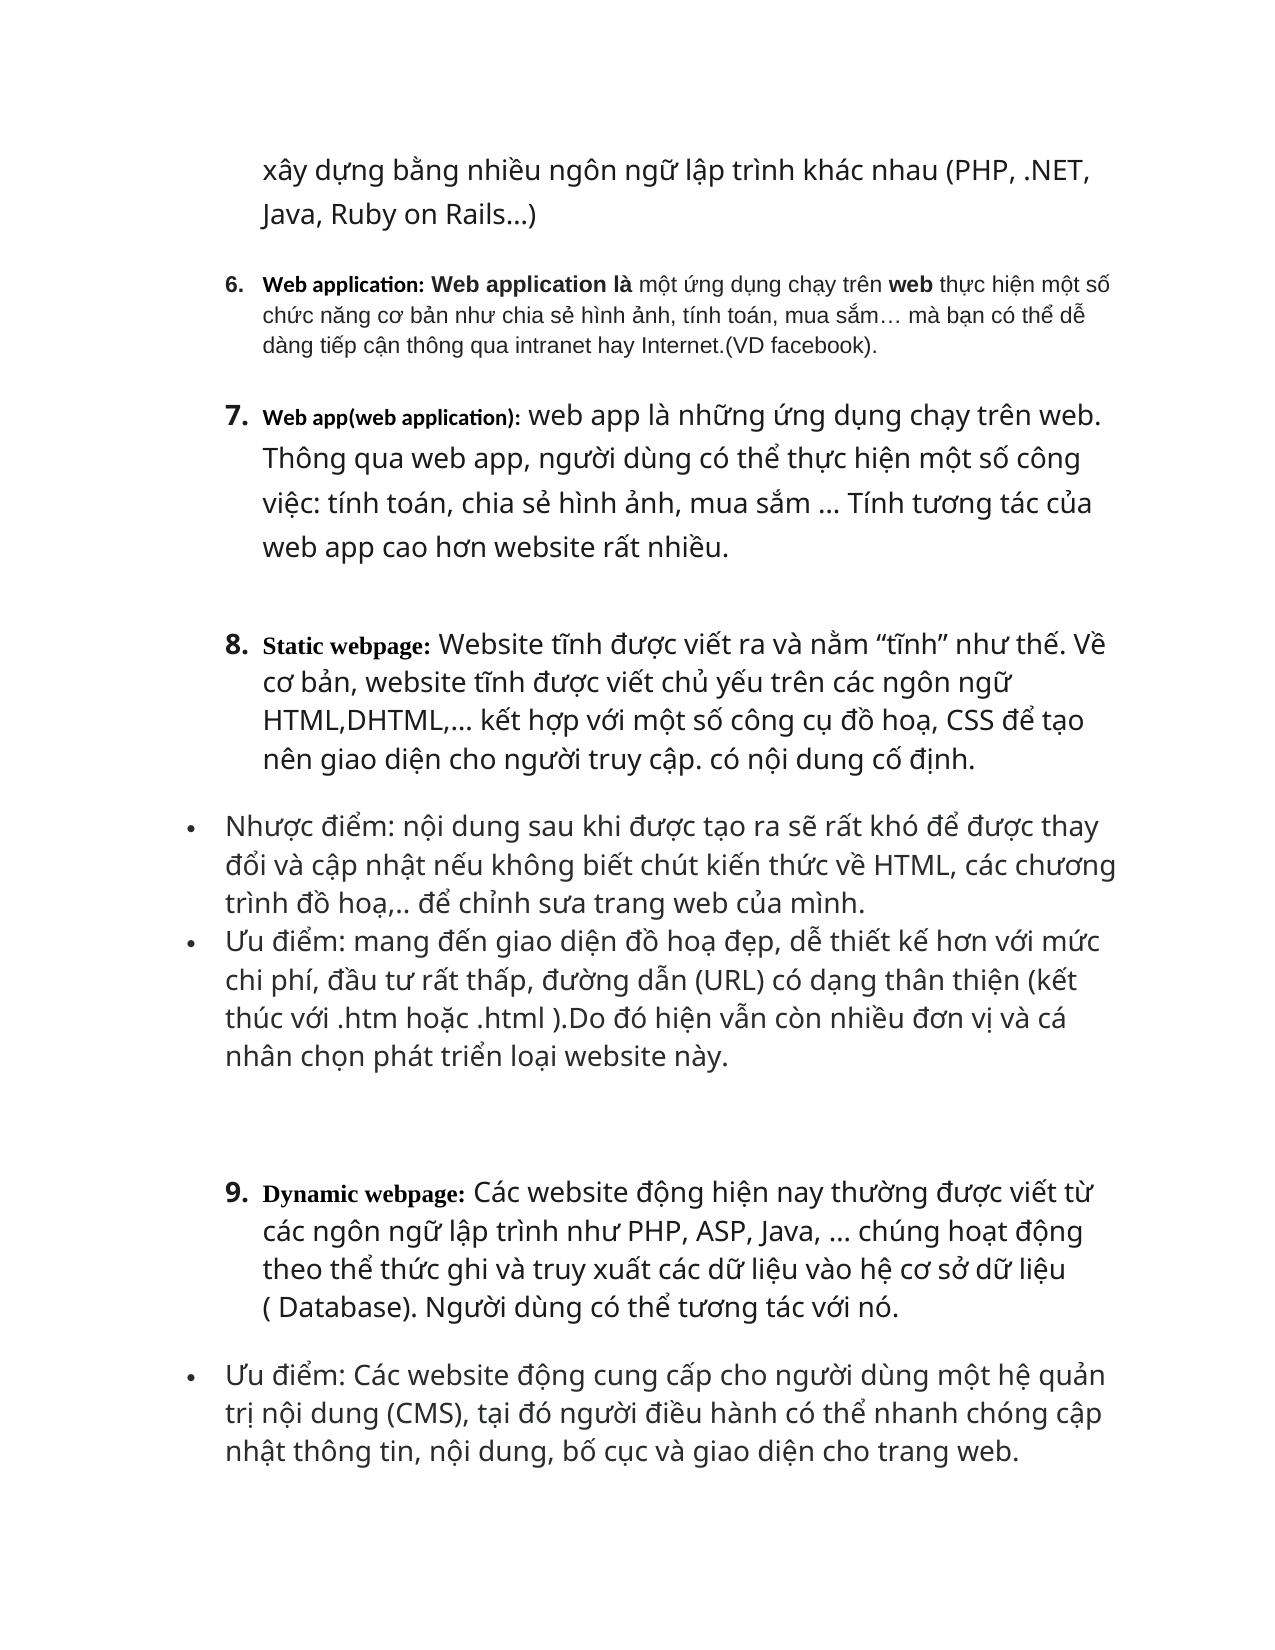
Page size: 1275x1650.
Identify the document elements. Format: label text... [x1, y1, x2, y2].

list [225, 150, 1125, 232]
list Dynamic webpage: Các website động hiện nay thường được viết từ các ngôn ngữ lập trình như PHP, ASP, Java, … chúng hoạt động theo thể thức ghi và truy xuất các dữ liệu vào hệ cơ sở dữ liệu ( Database). Người dùng có thể tương tác với nó. [225, 1173, 1125, 1326]
list Nhược điểm: nội dung sau khi được tạo ra sẽ rất khó để được thay đổi và cập nhật nếu không biết chút kiến thức về HTML, các chương trình đồ hoạ,.. để chỉnh sưa trang web của mình. [187, 807, 1125, 922]
list Web app(web application): web app là những ứng dụng chạy trên web. Thông qua web app, người dùng có thể thực hiện một số công việc: tính toán, chia sẻ hình ảnh, mua sắm … Tính tương tác của web app cao hơn website rất nhiều. [225, 395, 1125, 565]
list Static webpage: Website tĩnh được viết ra và nằm “tĩnh” như thế. Về cơ bản, website tĩnh được viết chủ yếu trên các ngôn ngữ HTML,DHTML,… kết hợp với một số công cụ đồ hoạ, CSS để tạo nên giao diện cho người truy cập. có nội dung cố định. [225, 624, 1125, 777]
list Ưu điểm: Các website động cung cấp cho người dùng một hệ quản trị nội dung (CMS), tại đó người điều hành có thể nhanh chóng cập nhật thông tin, nội dung, bố cục và giao diện cho trang web. [187, 1355, 1125, 1470]
list Ưu điểm: mang đến giao diện đồ hoạ đẹp, dễ thiết kế hơn với mức chi phí, đầu tư rất thấp, đường dẫn (URL) có dạng thân thiện (kết thúc với .htm hoặc .html ).Do đó hiện vẫn còn nhiều đơn vị và cá nhân chọn phát triển loại website này. [187, 922, 1125, 1075]
list Web application: Web application là một ứng dụng chạy trên web thực hiện một số chức năng cơ bản như chia sẻ hình ảnh, tính toán, mua sắm… mà bạn có thể dễ dàng tiếp cận thông qua intranet hay Internet.(VD facebook). [225, 270, 1125, 359]
